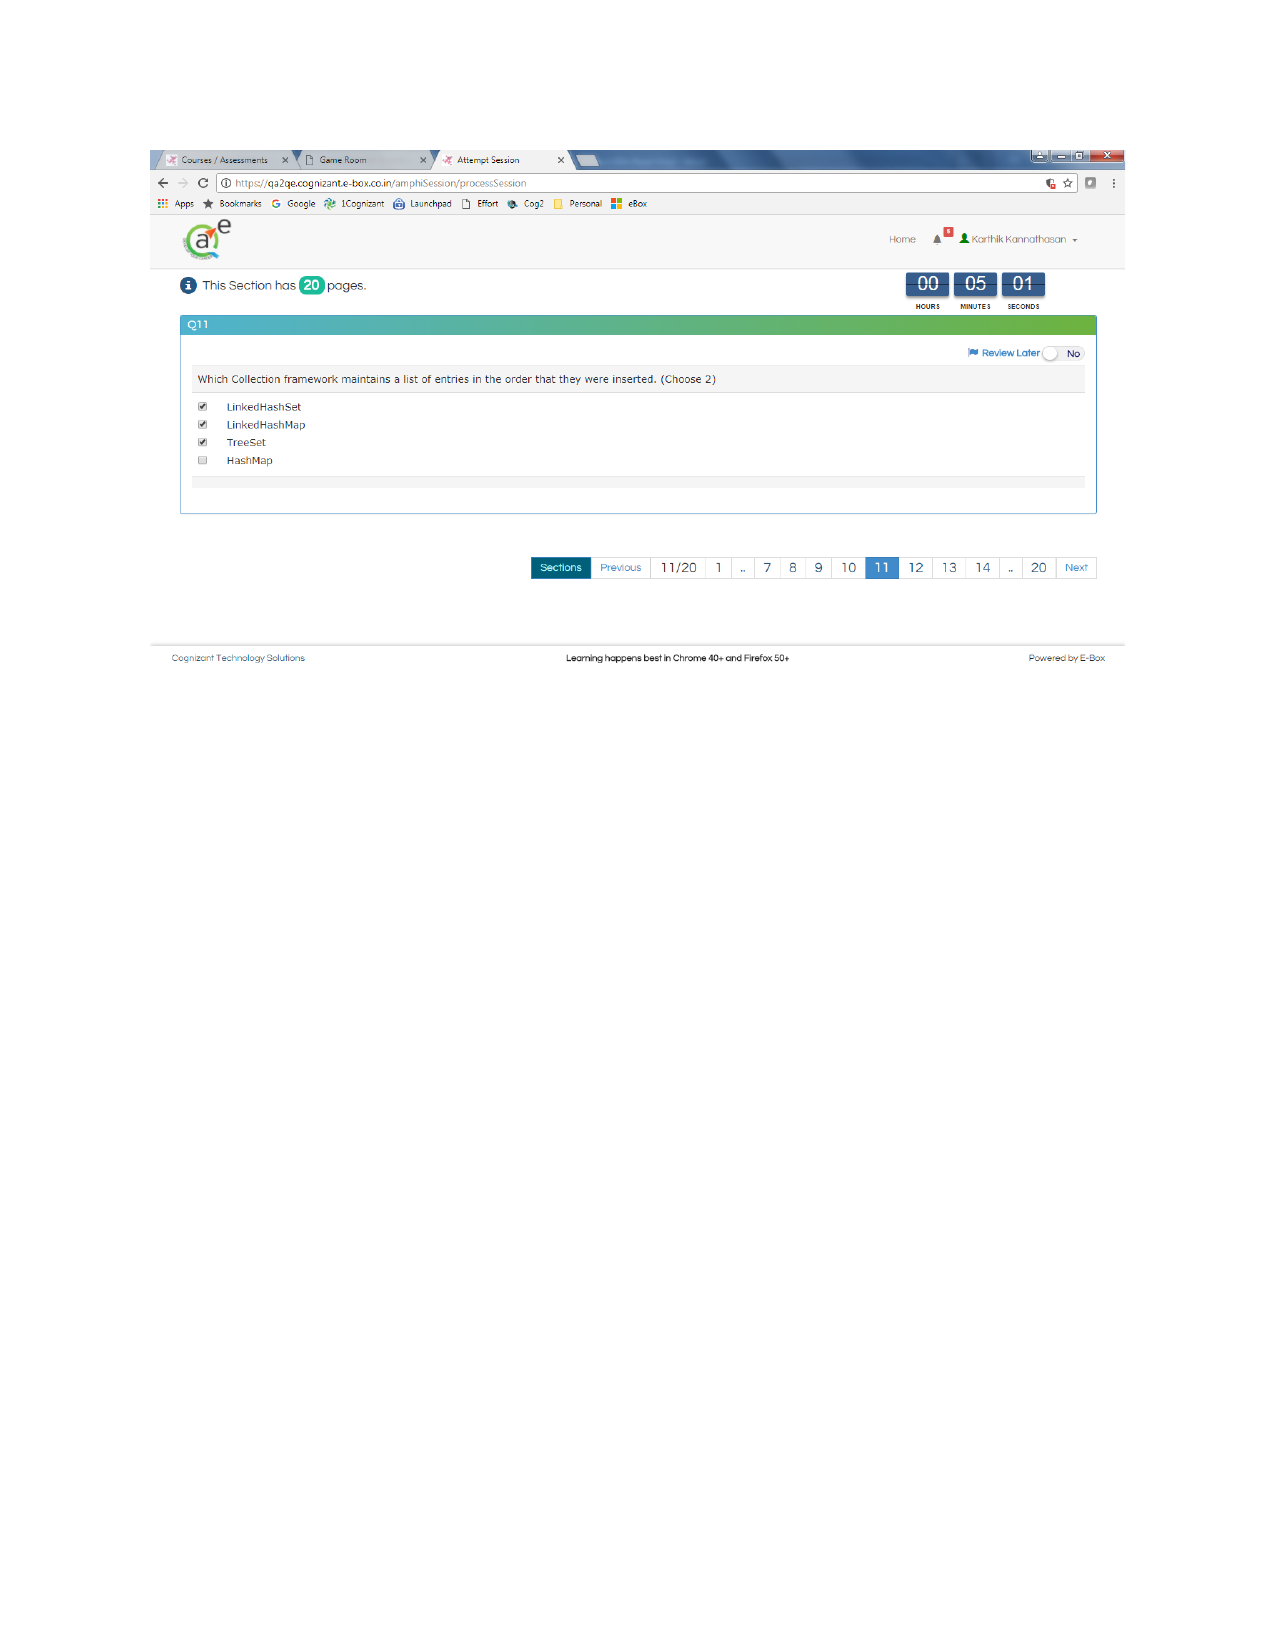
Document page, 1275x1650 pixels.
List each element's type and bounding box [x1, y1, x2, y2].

picture [150, 150, 1125, 670]
